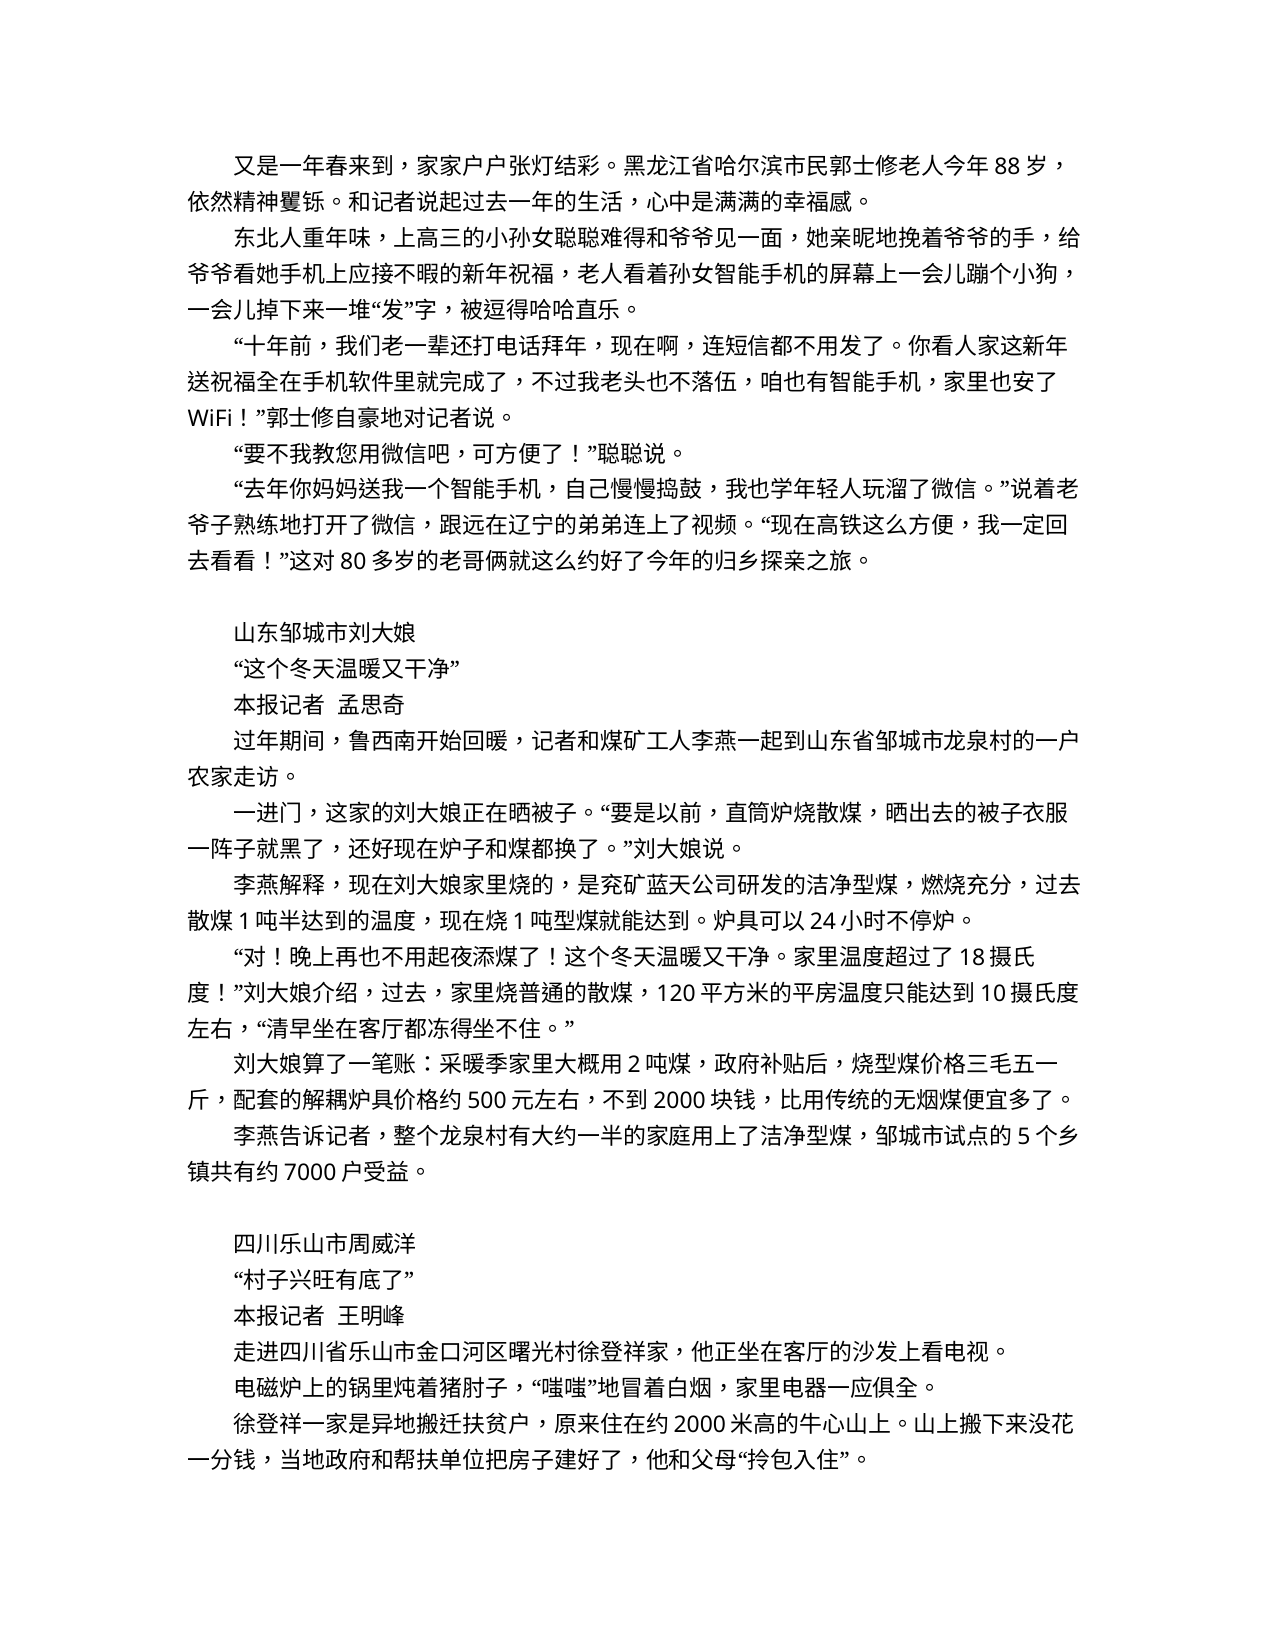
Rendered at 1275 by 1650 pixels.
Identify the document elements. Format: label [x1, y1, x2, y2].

text [187, 150, 1087, 1475]
